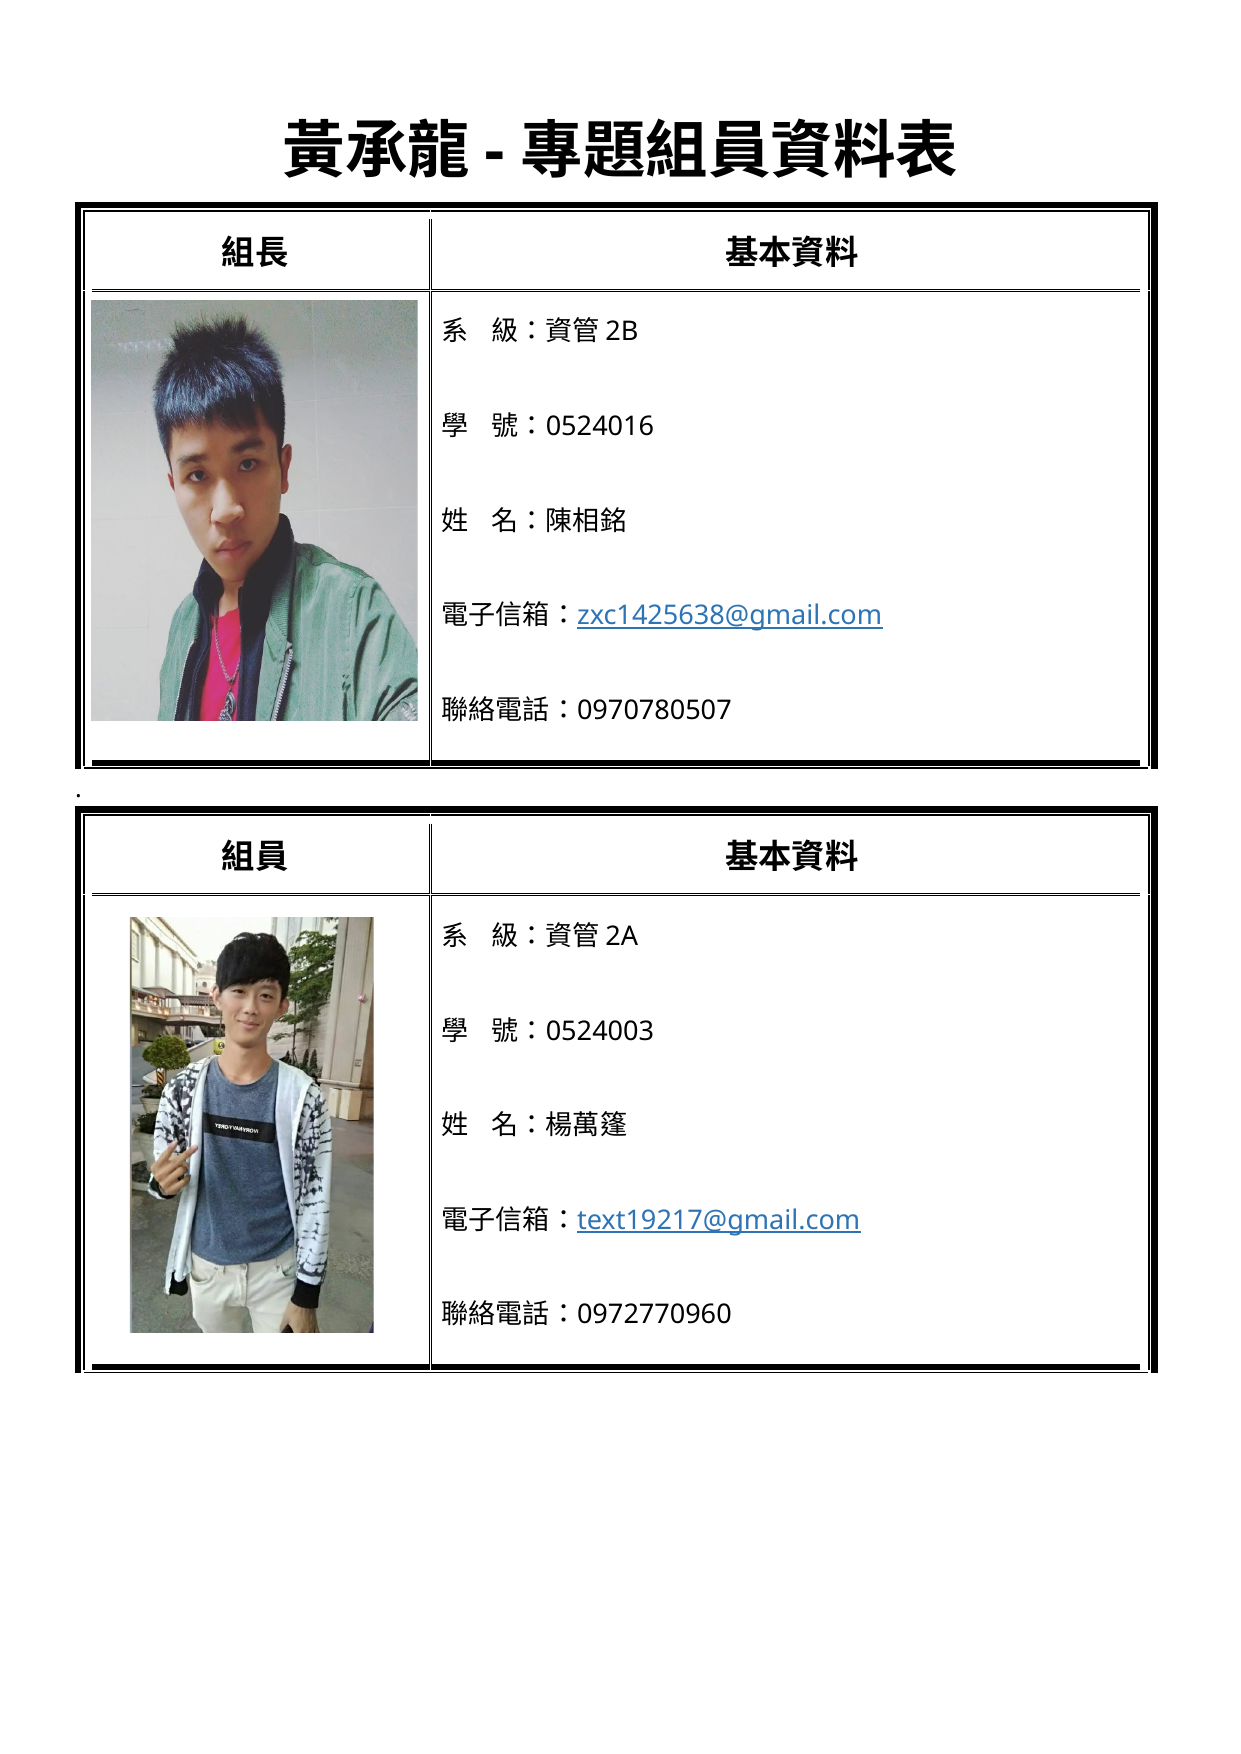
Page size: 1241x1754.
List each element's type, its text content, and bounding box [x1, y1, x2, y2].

table_header 基本資料 [430, 211, 1148, 288]
text . [75, 769, 1165, 806]
picture [91, 300, 418, 721]
table_cell 系級：資管2B 學號：0524016 姓名：陳相銘 電子信箱：zxc1425638@gmail.com 聯絡電話：0970780507 [432, 289, 1149, 759]
table_cell [81, 893, 430, 1364]
text 黃承龍 - 專題組員資料表 [75, 89, 1165, 202]
table_header 組長 [85, 212, 430, 288]
table_header 基本資料 [430, 815, 1148, 893]
picture [129, 917, 374, 1333]
table_header 組員 [85, 816, 430, 893]
table_cell [85, 289, 429, 759]
table_cell 系級：資管2A 學號：0524003 姓名：楊萬篷 電子信箱：text19217@gmail.com 聯絡電話：0972770960 [430, 893, 1151, 1364]
